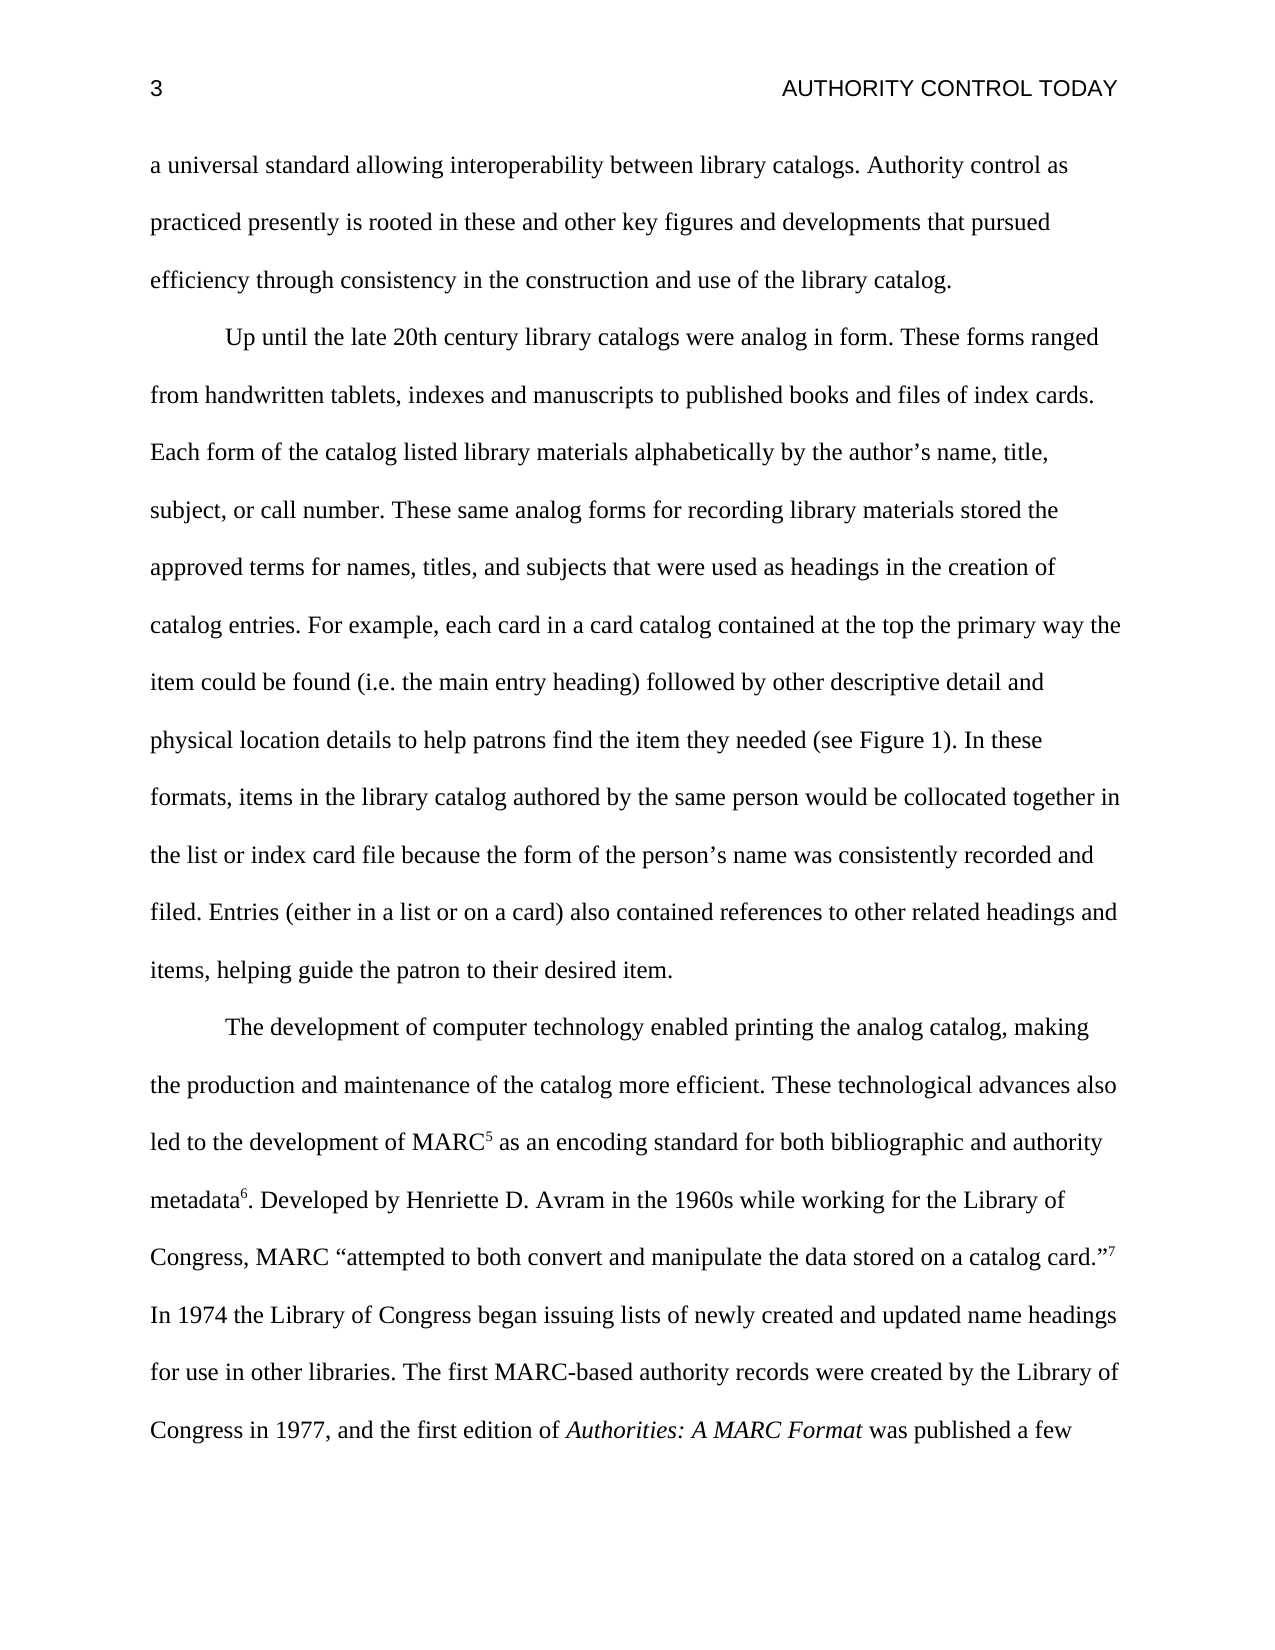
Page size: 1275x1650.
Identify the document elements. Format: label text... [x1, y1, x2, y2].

text Up until the late 20th century library catalogs were analog in form. These forms ranged from handwritten tablets, indexes and manuscripts to published books and files of index cards. Each form of the catalog listed library materials alphabetically by the author’s name, title, subject, or call number. These same analog forms for recording library materials stored the approved terms for names, titles, and subjects that were used as headings in the creation of catalog entries. For example, each card in a card catalog contained at the top the primary way the item could be found (i.e. the main entry heading) followed by other descriptive detail and physical location details to help patrons find the item they needed (see Figure 1). In these formats, items in the library catalog authored by the same person would be collocated together in the list or index card file because the form of the person’s name was consistently recorded and filed. Entries (either in a list or on a card) also contained references to other related headings and items, helping guide the patron to their desired item. [150, 322, 1125, 984]
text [150, 1012, 1125, 1444]
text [150, 150, 1125, 294]
